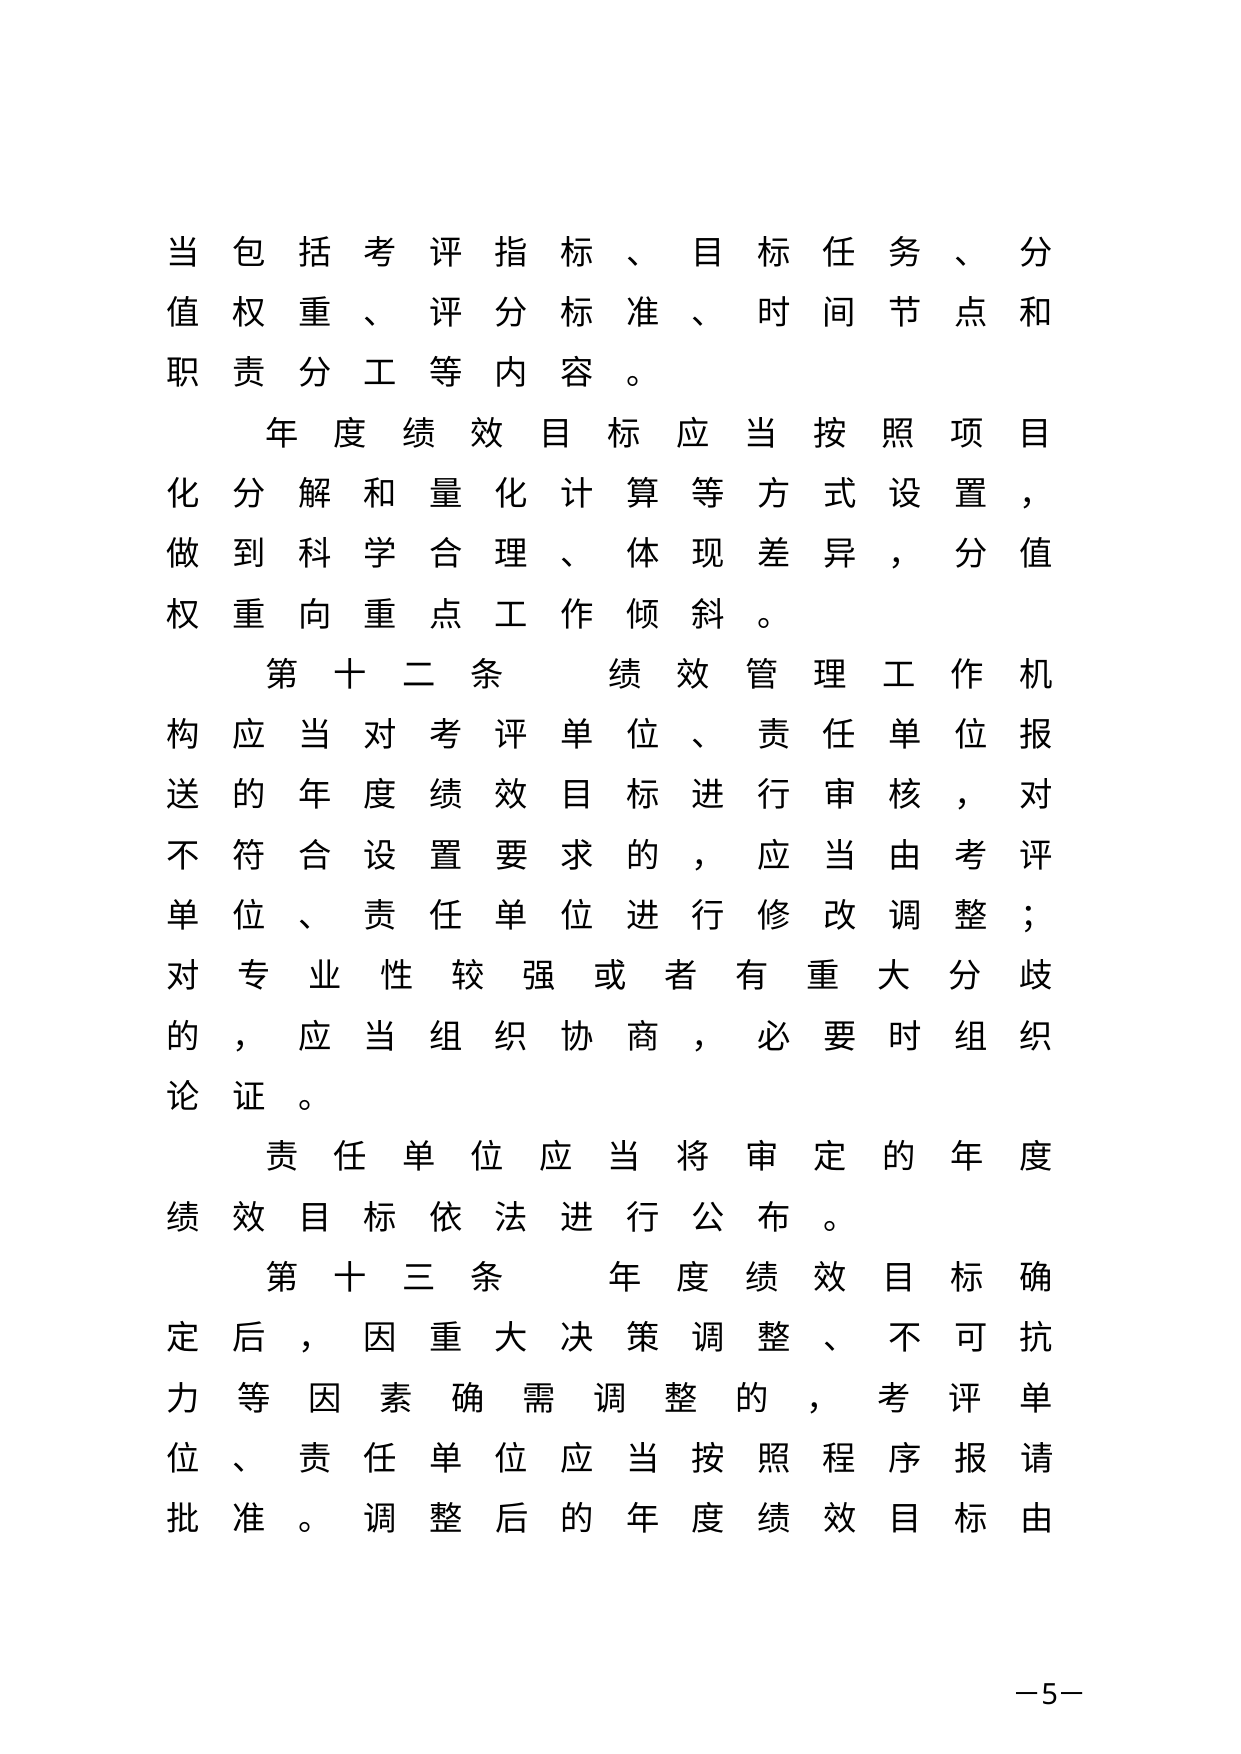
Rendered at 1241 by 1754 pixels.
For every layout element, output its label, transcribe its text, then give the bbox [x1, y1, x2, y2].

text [167, 1245, 1085, 1546]
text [167, 219, 1085, 400]
text 第十二条 绩效管理工作机构应当对考评单位、责任单位报送的年度绩效目标进行审核，对不符合设置要求的，应当由考评单位、责任单位进行修改调整；对专业性较强或者有重大分歧的，应当组织协商，必要时组织论证。 [167, 642, 1085, 1124]
text 责任单位应当将审定的年度绩效目标依法进行公布。 [167, 1124, 1085, 1245]
text 年度绩效目标应当按照项目化分解和量化计算等方式设置，做到科学合理、体现差异，分值权重向重点工作倾斜。 [167, 400, 1085, 642]
